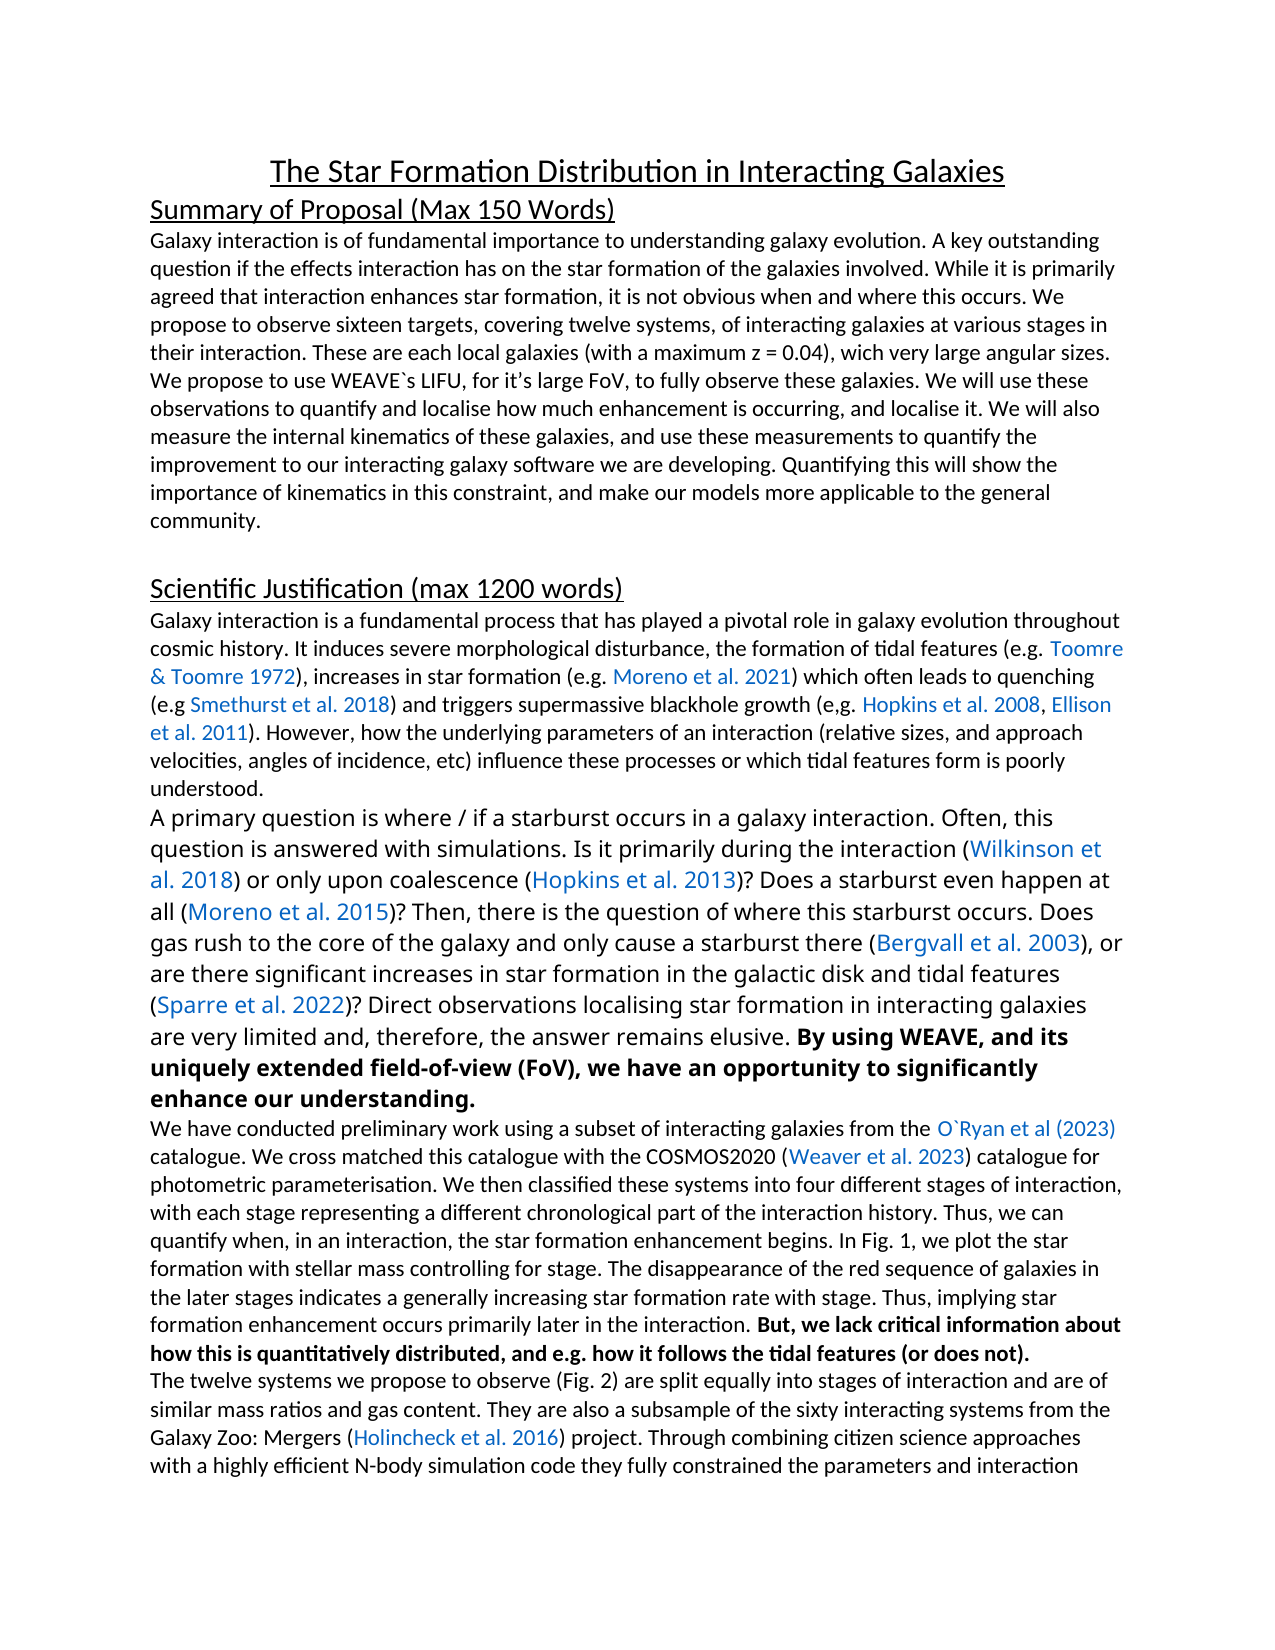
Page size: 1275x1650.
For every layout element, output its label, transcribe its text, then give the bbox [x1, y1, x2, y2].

text We have conducted preliminary work using a subset of interacting galaxies from the O`Ryan et al (2023) catalogue. We cross matched this catalogue with the COSMOS2020 (Weaver et al. 2023) catalogue for photometric parameterisation. We then classified these systems into four different stages of interaction, with each stage representing a different chronological part of the interaction history. Thus, we can quantify when, in an interaction, the star formation enhancement begins. In Fig. 1, we plot the star formation with stellar mass controlling for stage. The disappearance of the red sequence of galaxies in the later stages indicates a generally increasing star formation rate with stage. Thus, implying star formation enhancement occurs primarily later in the interaction. But, we lack critical information about how this is quantitatively distributed, and e.g. how it follows the tidal features (or does not). [150, 1114, 1125, 1367]
text Galaxy interaction is a fundamental process that has played a pivotal role in galaxy evolution throughout cosmic history. It induces severe morphological disturbance, the formation of tidal features (e.g. Toomre & Toomre 1972), increases in star formation (e.g. Moreno et al. 2021) which often leads to quenching (e.g Smethurst et al. 2018) and triggers supermassive blackhole growth (e,g. Hopkins et al. 2008, Ellison et al. 2011). However, how the underlying parameters of an interaction (relative sizes, and approach velocities, angles of incidence, etc) influence these processes or which tidal features form is poorly understood. [150, 606, 1125, 802]
text Scientific Justification (max 1200 words) [150, 570, 1125, 606]
text Galaxy interaction is of fundamental importance to understanding galaxy evolution. A key outstanding question if the effects interaction has on the star formation of the galaxies involved. While it is primarily agreed that interaction enhances star formation, it is not obvious when and where this occurs. We propose to observe sixteen targets, covering twelve systems, of interacting galaxies at various stages in their interaction. These are each local galaxies (with a maximum z = 0.04), wich very large angular sizes. We propose to use WEAVE`s LIFU, for it’s large FoV, to fully observe these galaxies. We will use these observations to quantify and localise how much enhancement is occurring, and localise it. We will also measure the internal kinematics of these galaxies, and use these measurements to quantify the improvement to our interacting galaxy software we are developing. Quantifying this will show the importance of kinematics in this constraint, and make our models more applicable to the general community. [150, 226, 1125, 534]
text Summary of Proposal (Max 150 Words) [150, 191, 1125, 226]
text The Star Formation Distribution in Interacting Galaxies [150, 150, 1125, 191]
text A primary question is where / if a starburst occurs in a galaxy interaction. Often, this question is answered with simulations. Is it primarily during the interaction (Wilkinson et al. 2018) or only upon coalescence (Hopkins et al. 2013)? Does a starburst even happen at all (Moreno et al. 2015)? Then, there is the question of where this starburst occurs. Does gas rush to the core of the galaxy and only cause a starburst there (Bergvall et al. 2003), or are there significant increases in star formation in the galactic disk and tidal features (Sparre et al. 2022)? Direct observations localising star formation in interacting galaxies are very limited and, therefore, the answer remains elusive. By using WEAVE, and its uniquely extended field-of-view (FoV), we have an opportunity to significantly enhance our understanding. [150, 802, 1125, 1114]
